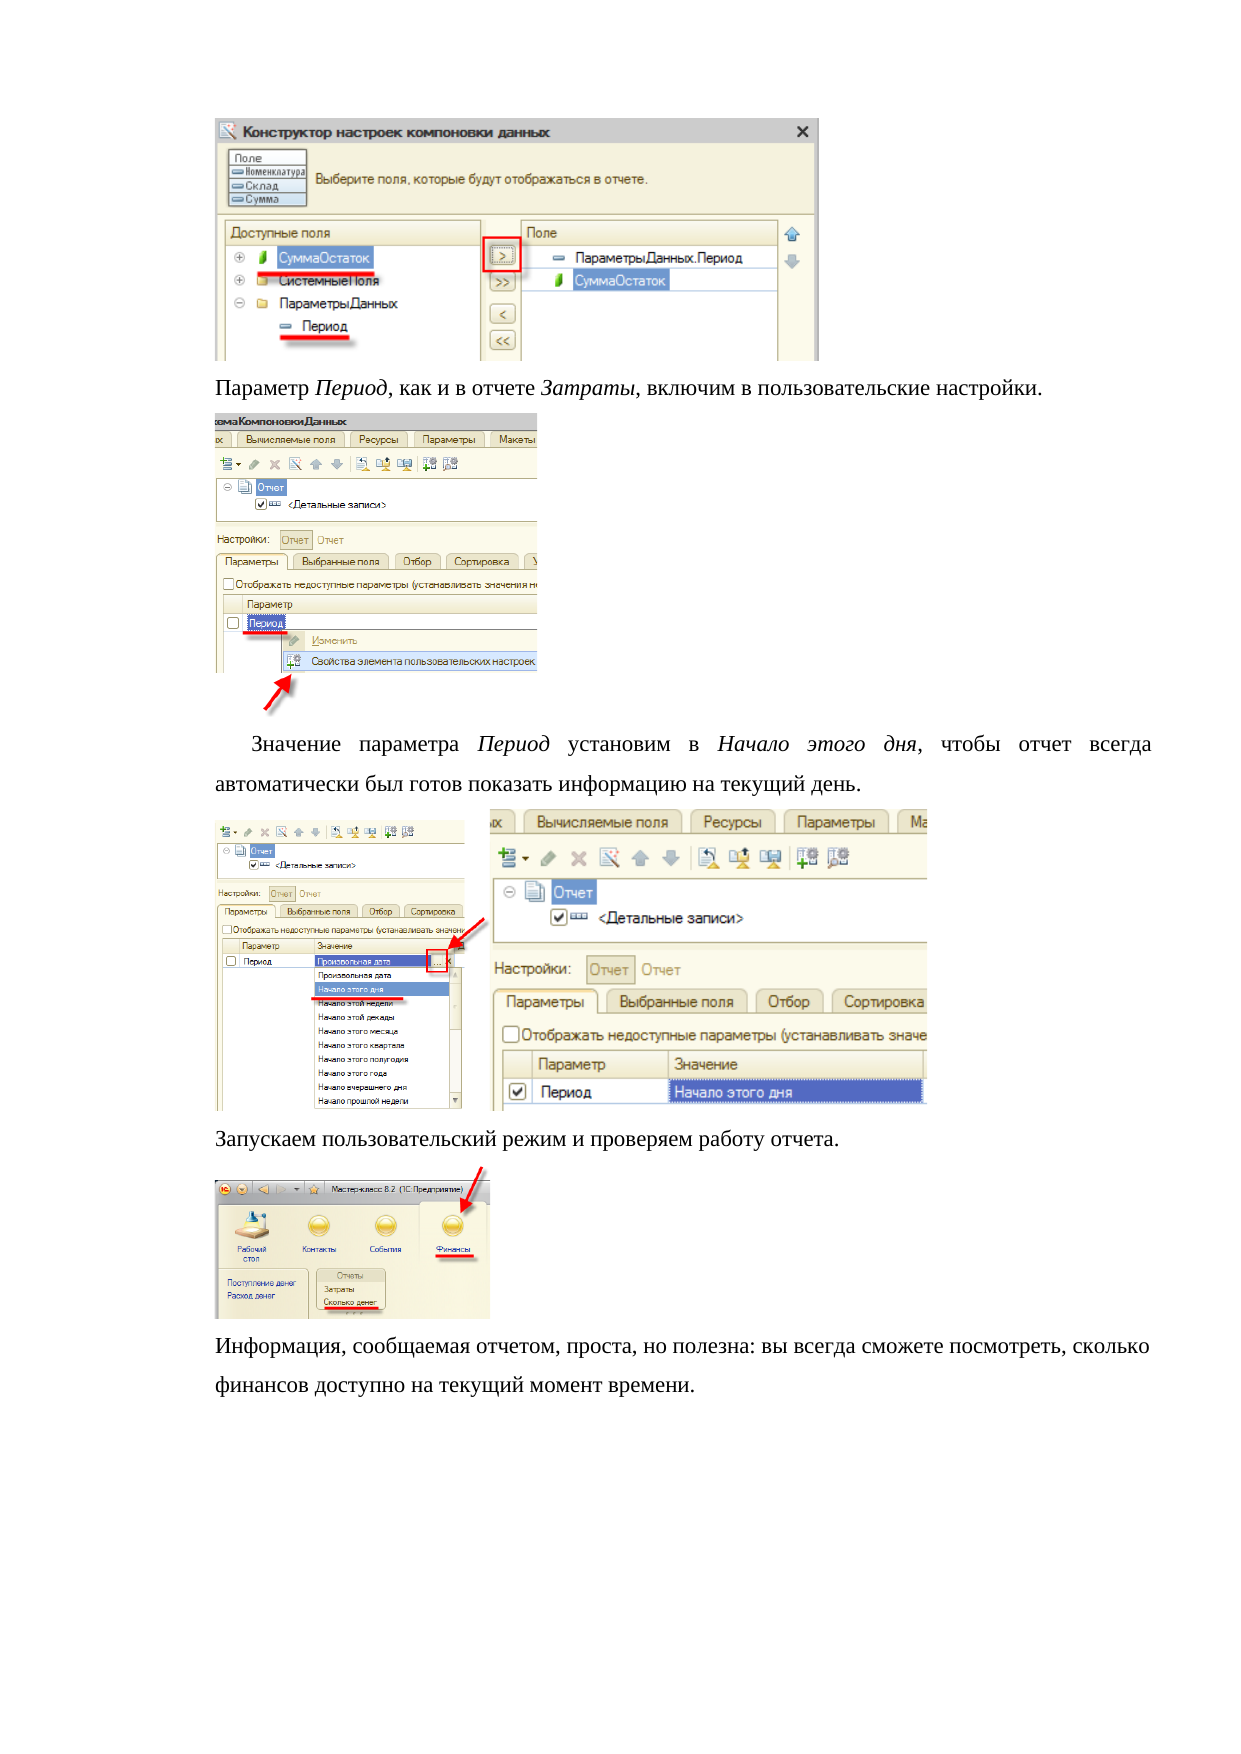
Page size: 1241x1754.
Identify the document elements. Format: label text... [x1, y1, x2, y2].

picture [214, 118, 819, 361]
picture [214, 1164, 491, 1319]
text Параметр Период, как и в отчете Затраты, включим в пользовательские настройки. [215, 374, 1152, 401]
text Значение параметра Период установим в Начало этого дня, чтобы отчет всегда автоматически был готов показать информацию на текущий день. [215, 730, 1152, 796]
picture [214, 413, 538, 717]
picture [214, 809, 928, 1111]
text Запускаем пользовательский режим и проверяем работу отчета. [215, 1125, 1152, 1151]
text Информация, сообщаемая отчетом, проста, но полезна: вы всегда сможете посмотреть, сколько финансов доступно на текущий момент времени. [215, 1332, 1152, 1398]
